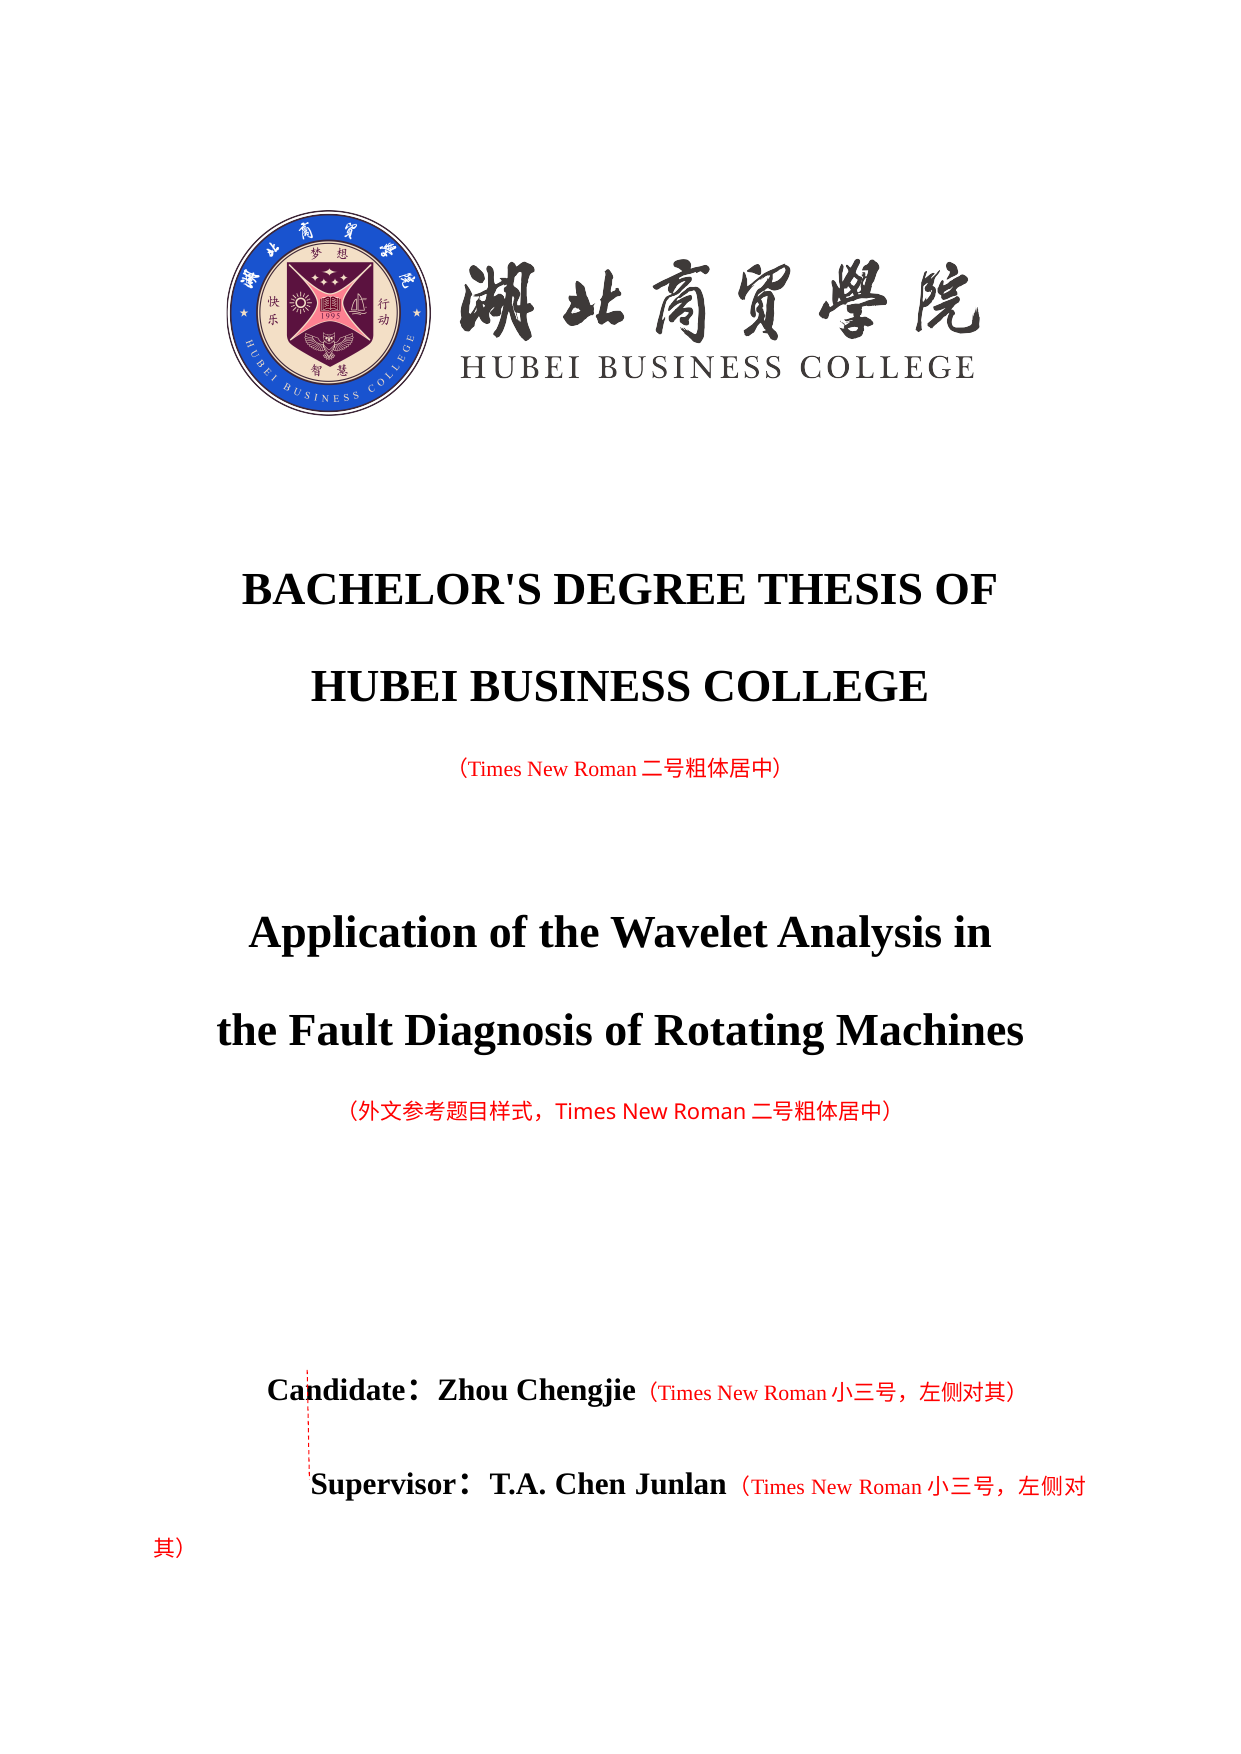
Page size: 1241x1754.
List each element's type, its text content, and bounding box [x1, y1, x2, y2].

text （外文参考题目样式，Times New Roman二号粗体居中） [153, 1093, 1087, 1126]
text BACHELOR'S DEGREE THESIS OF [153, 555, 1087, 621]
text Application of the Wavelet Analysis in [153, 898, 1087, 964]
text Supervisor：T.A. Chen Junlan（Times New Roman小三号，左侧对其） [153, 1448, 1087, 1563]
text （Times New Roman二号粗体居中） [153, 750, 1087, 783]
text HUBEI BUSINESS COLLEGE [153, 652, 1087, 718]
text Candidate：Zhou Chengjie（Times New Roman小三号，左侧对其） [153, 1354, 1087, 1420]
text the Fault Diagnosis of Rotating Machines [153, 996, 1087, 1062]
